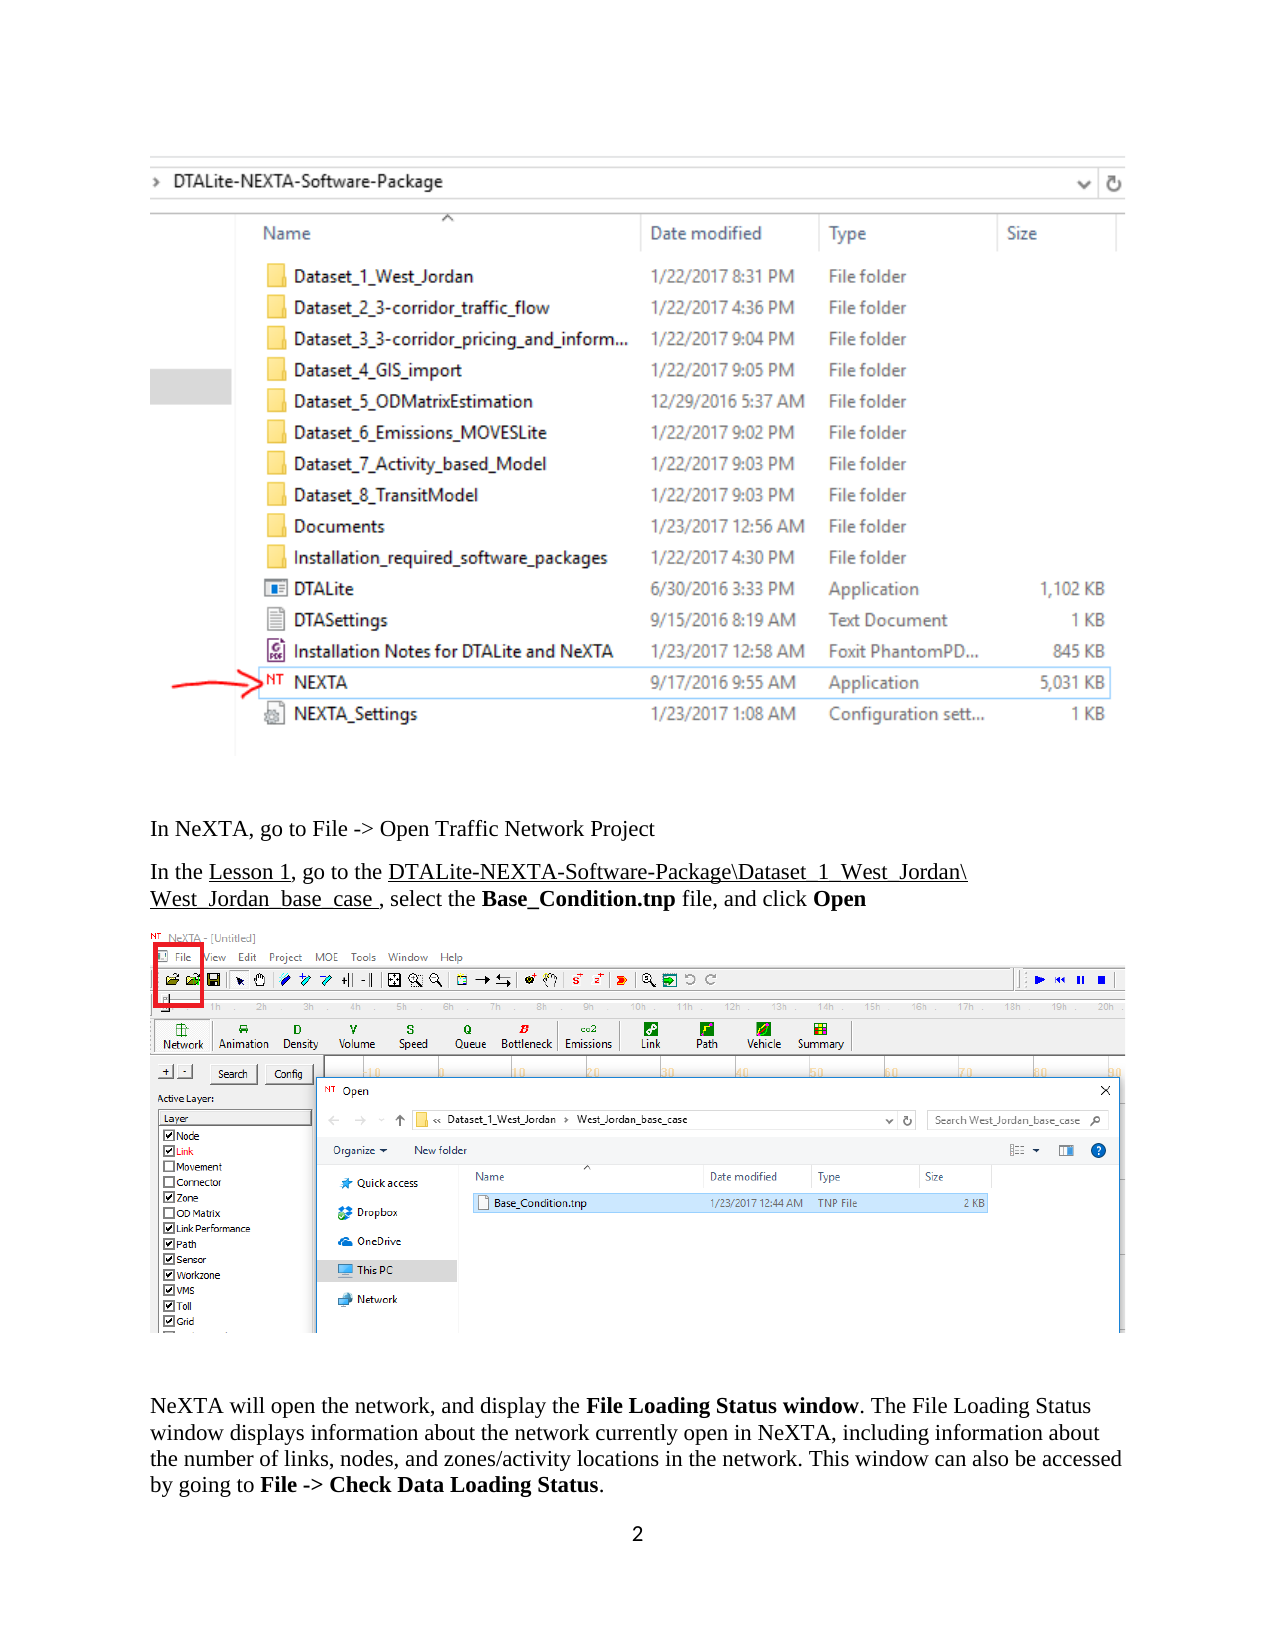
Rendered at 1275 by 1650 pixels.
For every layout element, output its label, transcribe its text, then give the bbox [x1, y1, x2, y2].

text In the Lesson 1, go to the DTALite-NEXTA-Software-Package\Dataset_1_West_Jordan\West_Jordan_base_case , select the Base_Condition.tnp file, and click Open [150, 858, 1125, 911]
picture [150, 927, 1125, 1333]
text NeXTA will open the network, and display the File Loading Status window. The File Loading Status window displays information about the network currently open in NeXTA, including information about the number of links, nodes, and zones/activity locations in the network. This window can also be accessed by going to File -> Check Data Loading Status. [150, 1392, 1125, 1498]
text In NeXTA, go to File -> Open Traffic Network Project [150, 815, 1125, 842]
picture [150, 150, 1125, 756]
